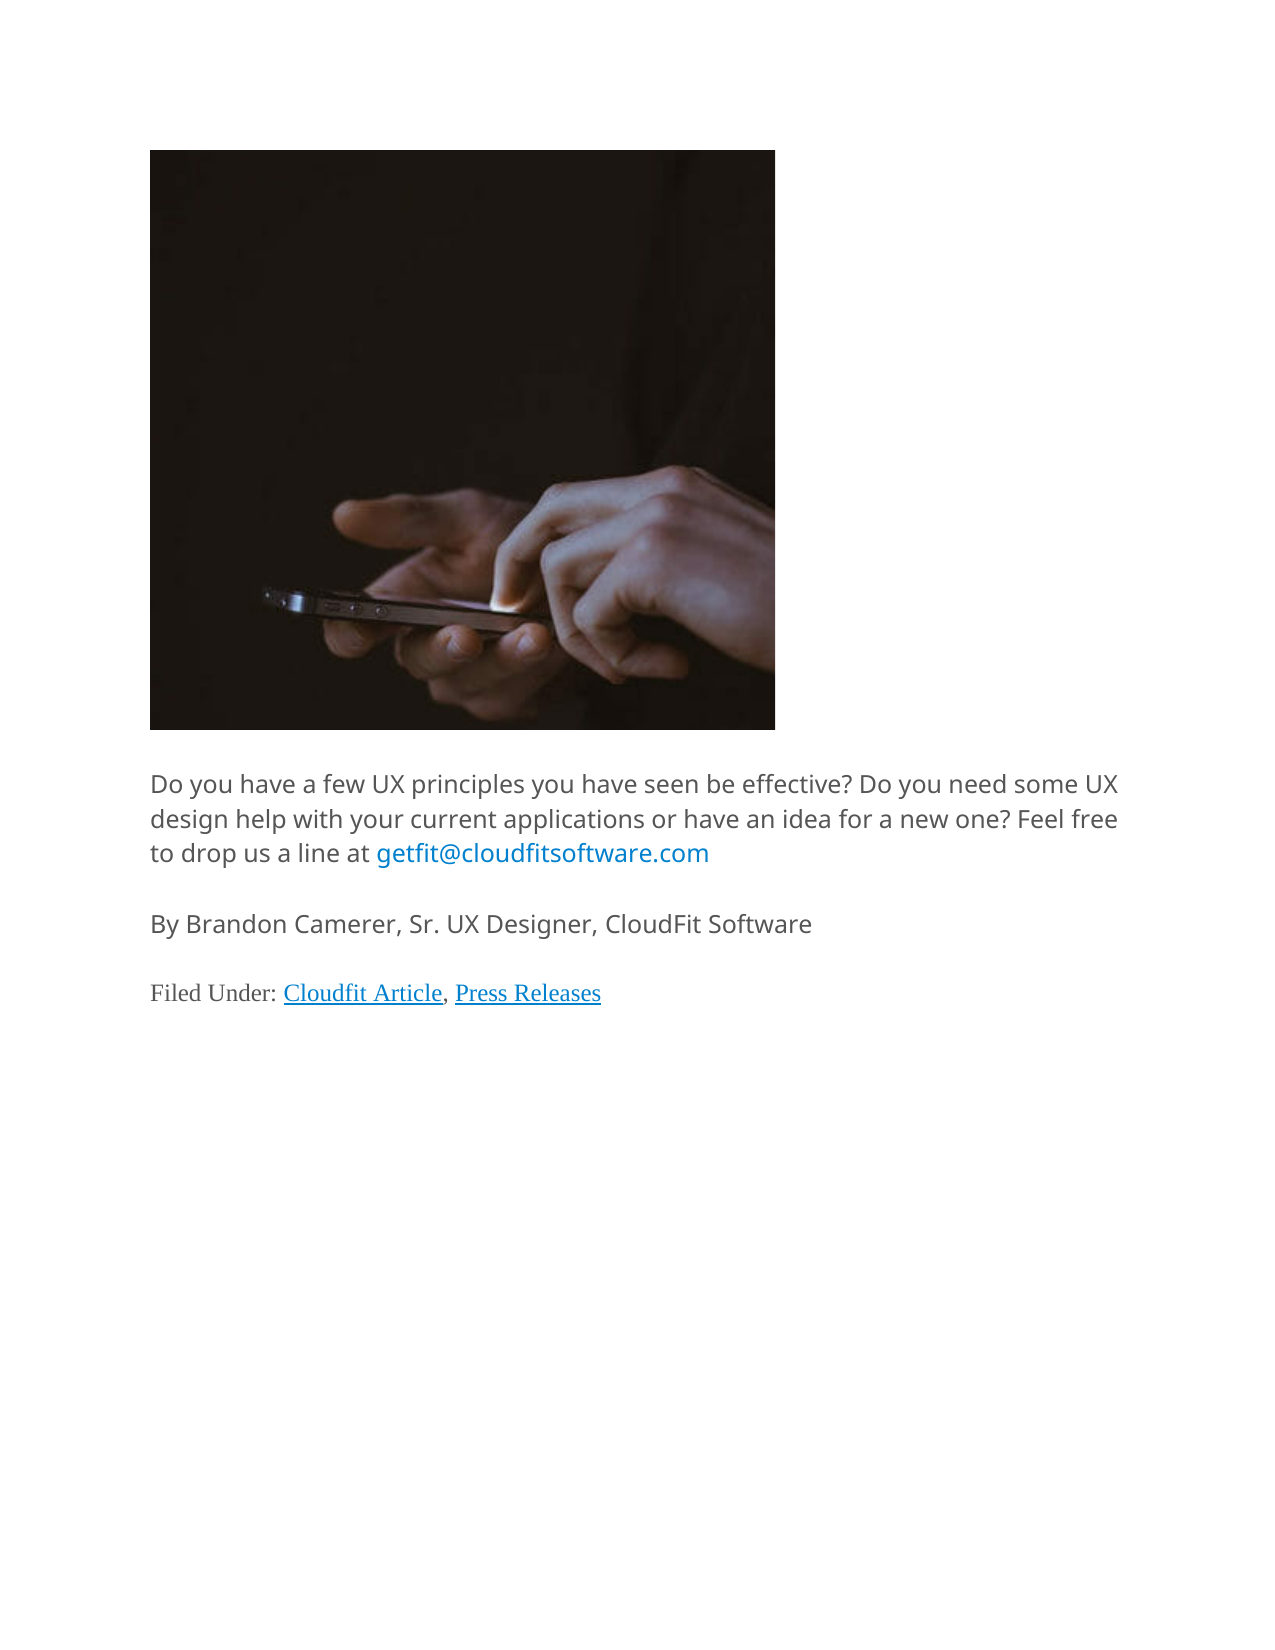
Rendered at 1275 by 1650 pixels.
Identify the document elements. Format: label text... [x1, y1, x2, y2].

text By Brandon Camerer, Sr. UX Designer, CloudFit Software [150, 907, 1125, 941]
text Do you have a few UX principles you have seen be effective? Do you need some UX design help with your current applications or have an idea for a new one? Feel free to drop us a line at getfit@cloudfitsoftware.com [150, 767, 1125, 869]
picture [150, 150, 775, 730]
text Filed Under: Cloudfit Article, Press Releases [150, 978, 1125, 1007]
